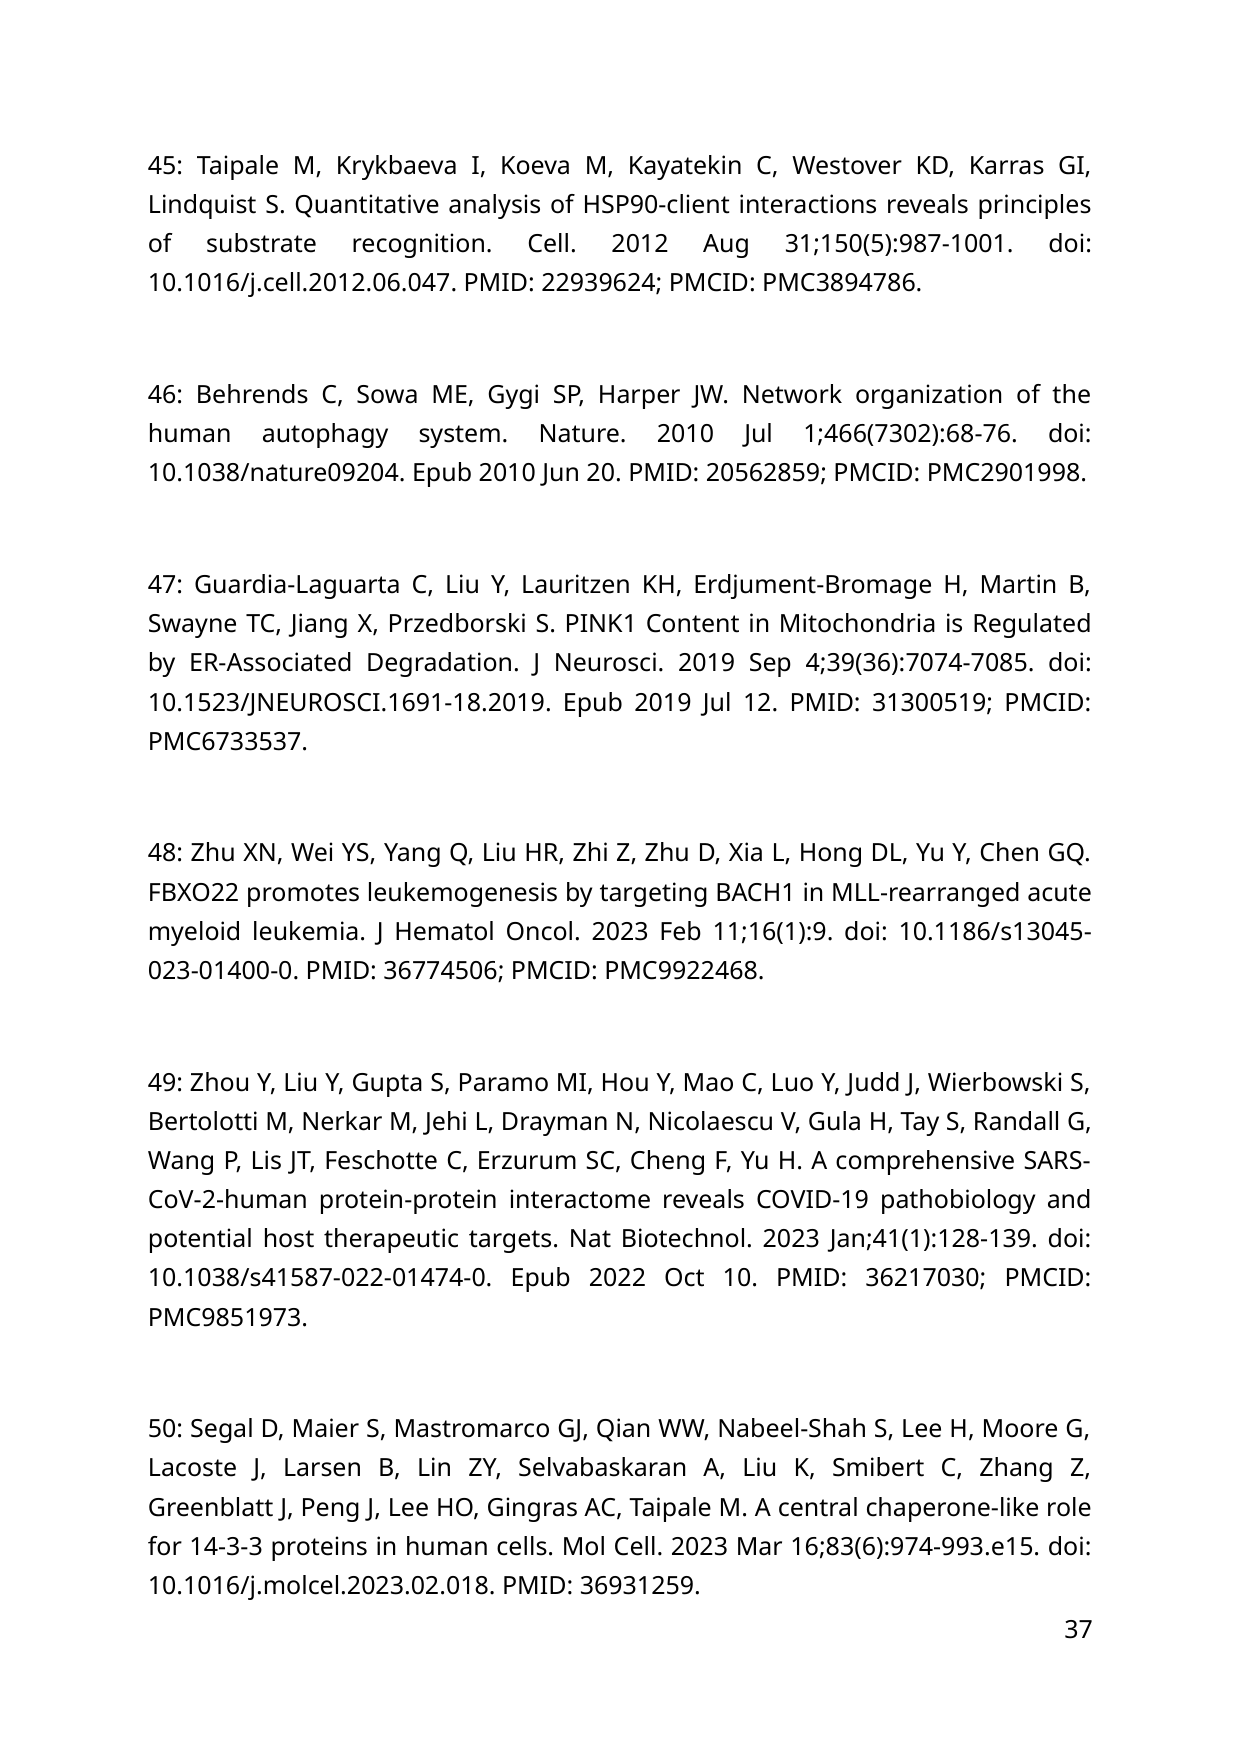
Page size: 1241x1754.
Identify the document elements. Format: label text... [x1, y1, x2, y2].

text 50: Segal D, Maier S, Mastromarco GJ, Qian WW, Nabeel-Shah S, Lee H, Moore G, Lacoste J, Larsen B, Lin ZY, Selvabaskaran A, Liu K, Smibert C, Zhang Z, Greenblatt J, Peng J, Lee HO, Gingras AC, Taipale M. A central chaperone-like role for 14-3-3 proteins in human cells. Mol Cell. 2023 Mar 16;83(6):974-993.e15. doi: 10.1016/j.molcel.2023.02.018. PMID: 36931259. [148, 1411, 1093, 1602]
text 46: Behrends C, Sowa ME, Gygi SP, Harper JW. Network organization of the human autophagy system. Nature. 2010 Jul 1;466(7302):68-76. doi: 10.1038/nature09204. Epub 2010 Jun 20. PMID: 20562859; PMCID: PMC2901998. [148, 377, 1093, 489]
text 47: Guardia-Laguarta C, Liu Y, Lauritzen KH, Erdjument-Bromage H, Martin B, Swayne TC, Jiang X, Przedborski S. PINK1 Content in Mitochondria is Regulated by ER-Associated Degradation. J Neurosci. 2019 Sep 4;39(36):7074-7085. doi: 10.1523/JNEUROSCI.1691-18.2019. Epub 2019 Jul 12. PMID: 31300519; PMCID: PMC6733537. [148, 567, 1093, 757]
text 49: Zhou Y, Liu Y, Gupta S, Paramo MI, Hou Y, Mao C, Luo Y, Judd J, Wierbowski S, Bertolotti M, Nerkar M, Jehi L, Drayman N, Nicolaescu V, Gula H, Tay S, Randall G, Wang P, Lis JT, Feschotte C, Erzurum SC, Cheng F, Yu H. A comprehensive SARS-CoV-2-human protein-protein interactome reveals COVID-19 pathobiology and potential host therapeutic targets. Nat Biotechnol. 2023 Jan;41(1):128-139. doi: 10.1038/s41587-022-01474-0. Epub 2022 Oct 10. PMID: 36217030; PMCID: PMC9851973. [148, 1064, 1093, 1333]
text 45: Taipale M, Krykbaeva I, Koeva M, Kayatekin C, Westover KD, Karras GI, Lindquist S. Quantitative analysis of HSP90-client interactions reveals principles of substrate recognition. Cell. 2012 Aug 31;150(5):987-1001. doi: 10.1016/j.cell.2012.06.047. PMID: 22939624; PMCID: PMC3894786. [148, 148, 1093, 299]
text 48: Zhu XN, Wei YS, Yang Q, Liu HR, Zhi Z, Zhu D, Xia L, Hong DL, Yu Y, Chen GQ. FBXO22 promotes leukemogenesis by targeting BACH1 in MLL-rearranged acute myeloid leukemia. J Hematol Oncol. 2023 Feb 11;16(1):9. doi: 10.1186/s13045-023-01400-0. PMID: 36774506; PMCID: PMC9922468. [148, 835, 1093, 987]
